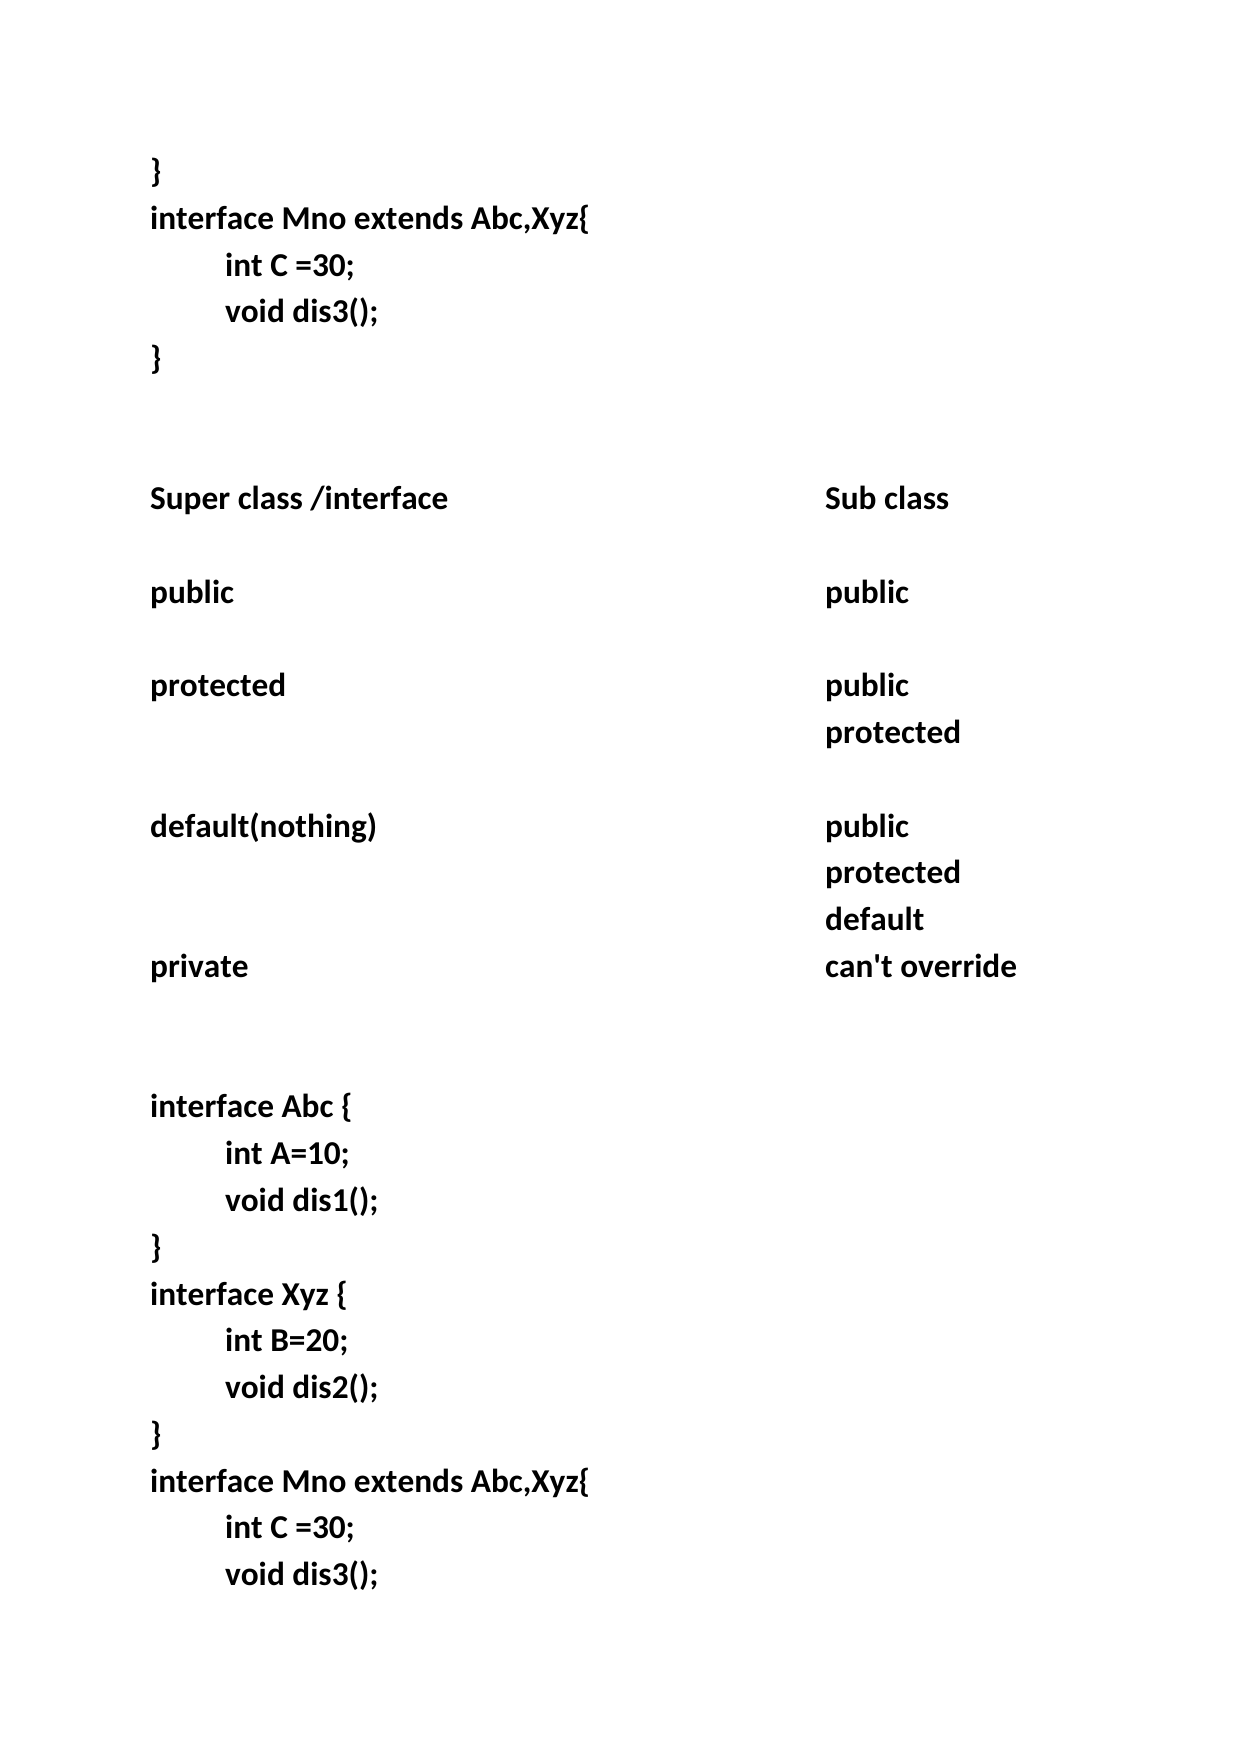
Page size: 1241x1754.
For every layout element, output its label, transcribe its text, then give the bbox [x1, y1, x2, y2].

text } [150, 337, 1090, 378]
text public public [150, 571, 1090, 612]
text interface Abc { [150, 1085, 1090, 1126]
text interface Mno extends Abc,Xyz{ [150, 197, 1090, 237]
text protected public [150, 664, 1090, 705]
text } [150, 1226, 1090, 1266]
text void dis3(); [150, 1553, 1090, 1594]
text } [150, 1413, 1090, 1453]
text int B=20; [150, 1319, 1090, 1360]
text default [150, 898, 1090, 939]
text private can't override [150, 945, 1090, 986]
text int C =30; [150, 1506, 1090, 1547]
text } [150, 150, 1090, 191]
text Super class /interface Sub class [150, 477, 1090, 518]
text void dis2(); [150, 1366, 1090, 1407]
text interface Mno extends Abc,Xyz{ [150, 1459, 1090, 1500]
text protected [150, 711, 1090, 752]
text void dis3(); [150, 290, 1090, 331]
text interface Xyz { [150, 1272, 1090, 1313]
text protected [150, 852, 1090, 892]
text int C =30; [150, 243, 1090, 284]
text int A=10; [150, 1132, 1090, 1173]
text default(nothing) public [150, 805, 1090, 846]
text void dis1(); [150, 1179, 1090, 1220]
